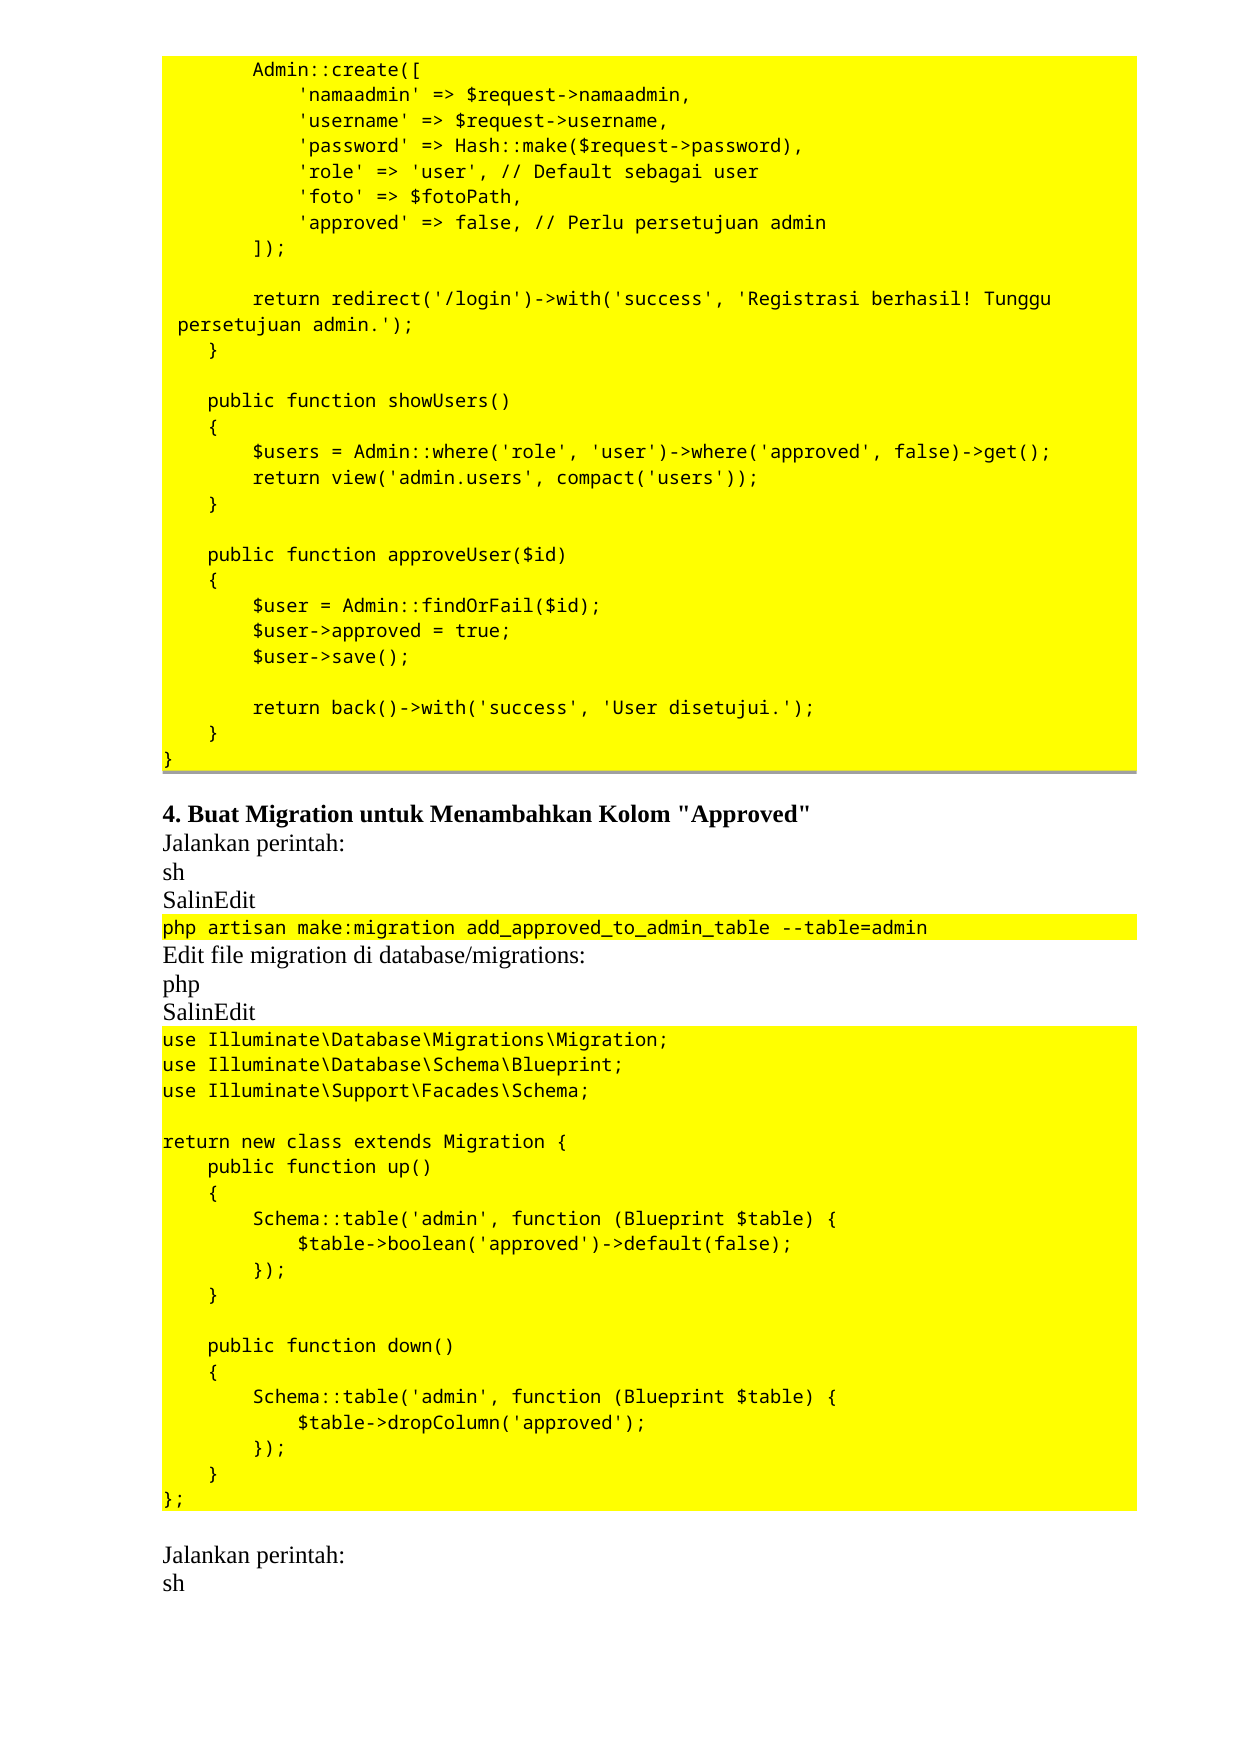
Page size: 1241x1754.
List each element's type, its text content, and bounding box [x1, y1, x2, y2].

text 'foto' => $fotoPath, [162, 184, 1137, 209]
text public function showUsers() [162, 388, 1137, 413]
text use Illuminate\Support\Facades\Schema; [162, 1077, 1137, 1103]
text Jalankan perintah: [162, 1540, 1137, 1568]
text { [162, 566, 1137, 592]
text } [162, 490, 1137, 515]
text Jalankan perintah: [162, 828, 1137, 857]
text 4. Buat Migration untuk Menambahkan Kolom "Approved" [162, 799, 1137, 828]
text 'namaadmin' => $request->namaadmin, [162, 82, 1137, 107]
text public function up() [162, 1154, 1137, 1179]
text } [162, 337, 1137, 362]
text php [162, 969, 1137, 997]
text } [162, 745, 1137, 770]
text { [162, 1179, 1137, 1205]
text }; [162, 1486, 1137, 1511]
text Schema::table('admin', function (Blueprint $table) { [162, 1383, 1137, 1409]
text sh [162, 1568, 1137, 1597]
text { [162, 1358, 1137, 1383]
text ]); [162, 235, 1137, 260]
text SalinEdit [162, 886, 1137, 914]
text }); [162, 1434, 1137, 1460]
text Schema::table('admin', function (Blueprint $table) { [162, 1205, 1137, 1230]
text return view('admin.users', compact('users')); [162, 464, 1137, 490]
text Admin::create([ [162, 56, 1137, 82]
text SalinEdit [162, 997, 1137, 1026]
text $user->save(); [162, 643, 1137, 668]
text return redirect('/login')->with('success', 'Registrasi berhasil! Tunggu persetujuan admin.'); [162, 286, 1137, 337]
text public function approveUser($id) [162, 541, 1137, 566]
text $users = Admin::where('role', 'user')->where('approved', false)->get(); [162, 439, 1137, 464]
text return new class extends Migration { [162, 1128, 1137, 1154]
text Edit file migration di database/migrations: [162, 940, 1137, 969]
text 'username' => $request->username, [162, 107, 1137, 133]
text use Illuminate\Database\Schema\Blueprint; [162, 1052, 1137, 1077]
text }); [162, 1256, 1137, 1281]
text use Illuminate\Database\Migrations\Migration; [162, 1026, 1137, 1052]
text $table->boolean('approved')->default(false); [162, 1230, 1137, 1256]
text public function down() [162, 1332, 1137, 1358]
text $table->dropColumn('approved'); [162, 1409, 1137, 1434]
text $user->approved = true; [162, 617, 1137, 643]
text } [162, 719, 1137, 745]
text 'approved' => false, // Perlu persetujuan admin [162, 209, 1137, 235]
text } [162, 1460, 1137, 1486]
text sh [162, 857, 1137, 886]
text return back()->with('success', 'User disetujui.'); [162, 694, 1137, 719]
text 'password' => Hash::make($request->password), [162, 133, 1137, 158]
text php artisan make:migration add_approved_to_admin_table --table=admin [162, 914, 1137, 940]
text $user = Admin::findOrFail($id); [162, 592, 1137, 617]
text { [162, 413, 1137, 439]
text } [162, 1281, 1137, 1307]
text 'role' => 'user', // Default sebagai user [162, 158, 1137, 184]
